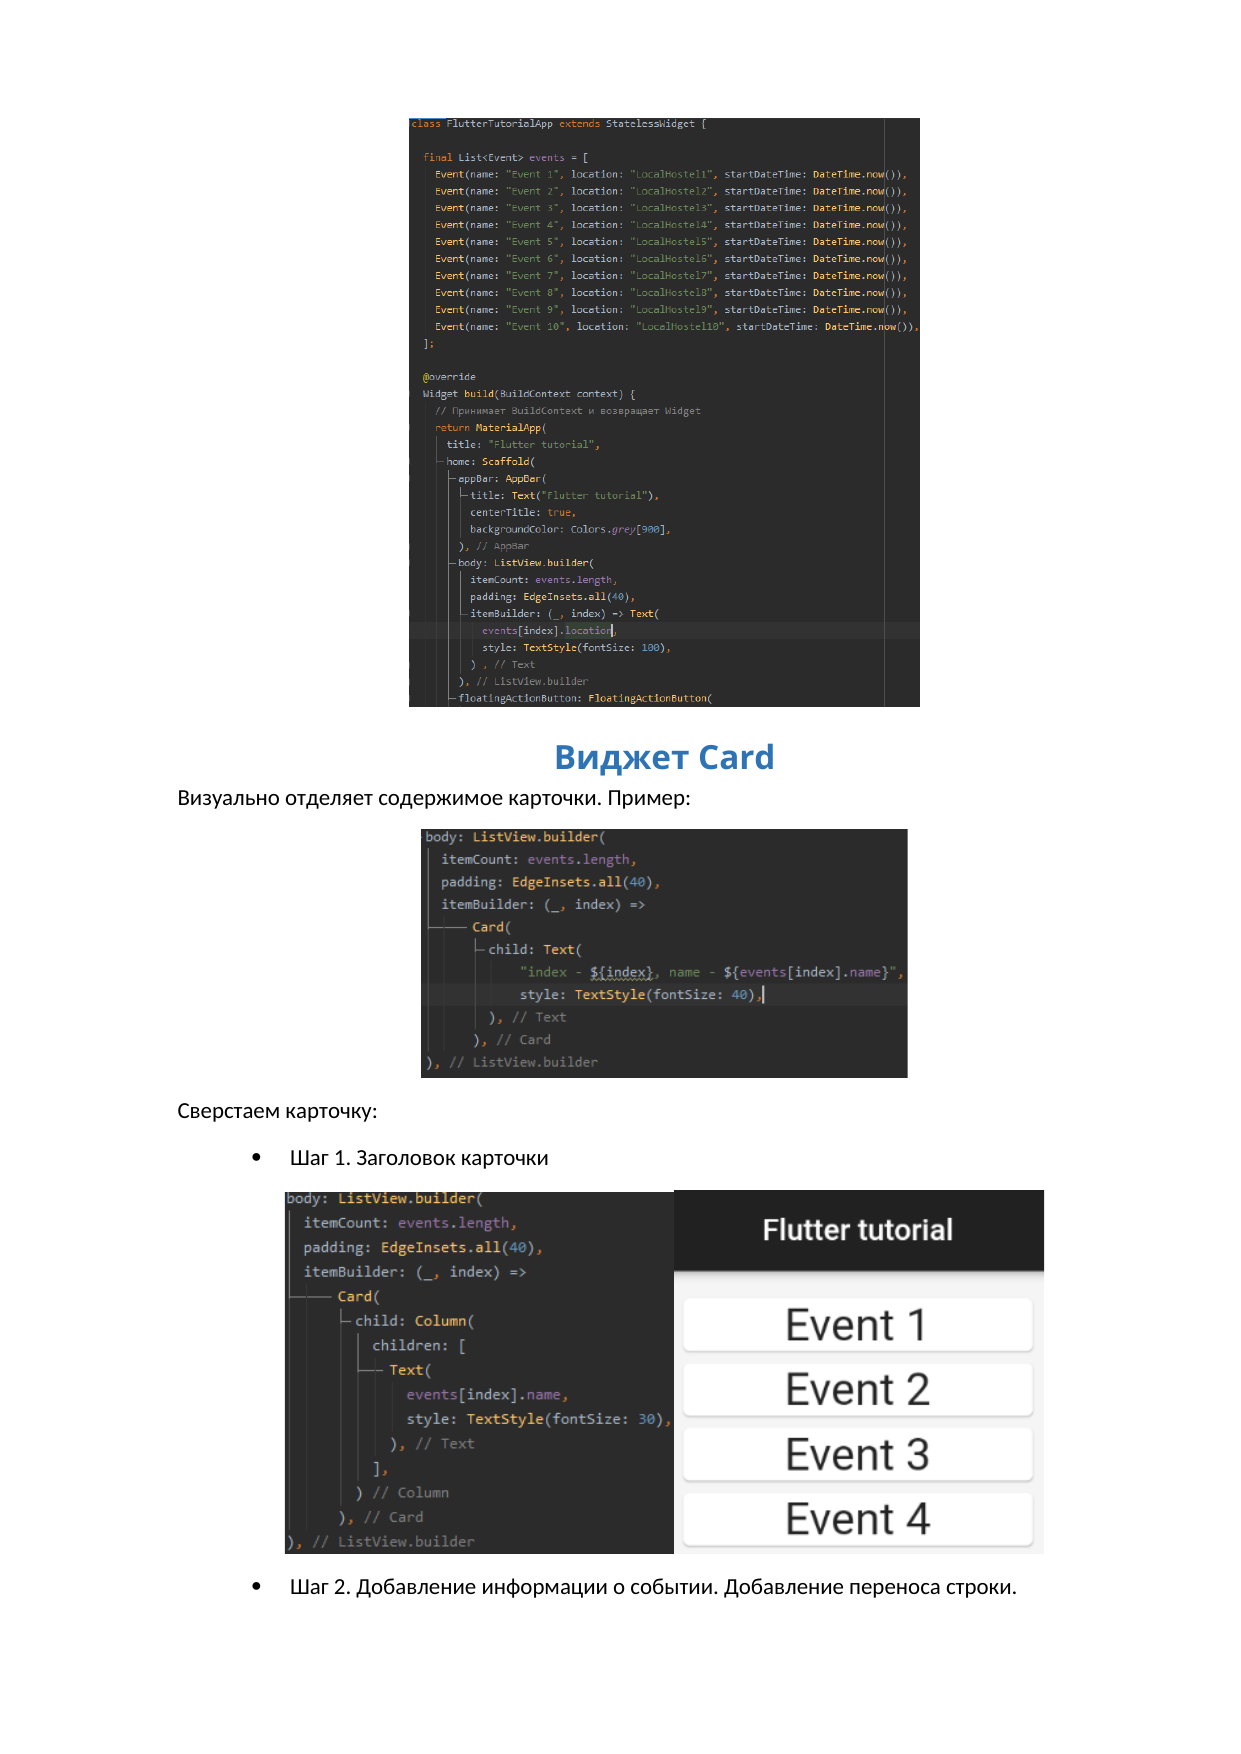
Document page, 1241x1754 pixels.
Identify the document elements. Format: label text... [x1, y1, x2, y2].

picture [421, 829, 908, 1078]
picture [284, 1190, 1045, 1554]
text Сверстаем карточку: [177, 1096, 1152, 1124]
text Визуально отделяет содержимое карточки. Пример: [177, 783, 1152, 811]
list Шаг 2. Добавление информации о событии. Добавление переноса строки. [252, 1572, 1152, 1600]
picture [409, 118, 920, 707]
subtitle Виджет Card [177, 734, 1152, 779]
list Шаг 1. Заголовок карточки [252, 1143, 1152, 1171]
